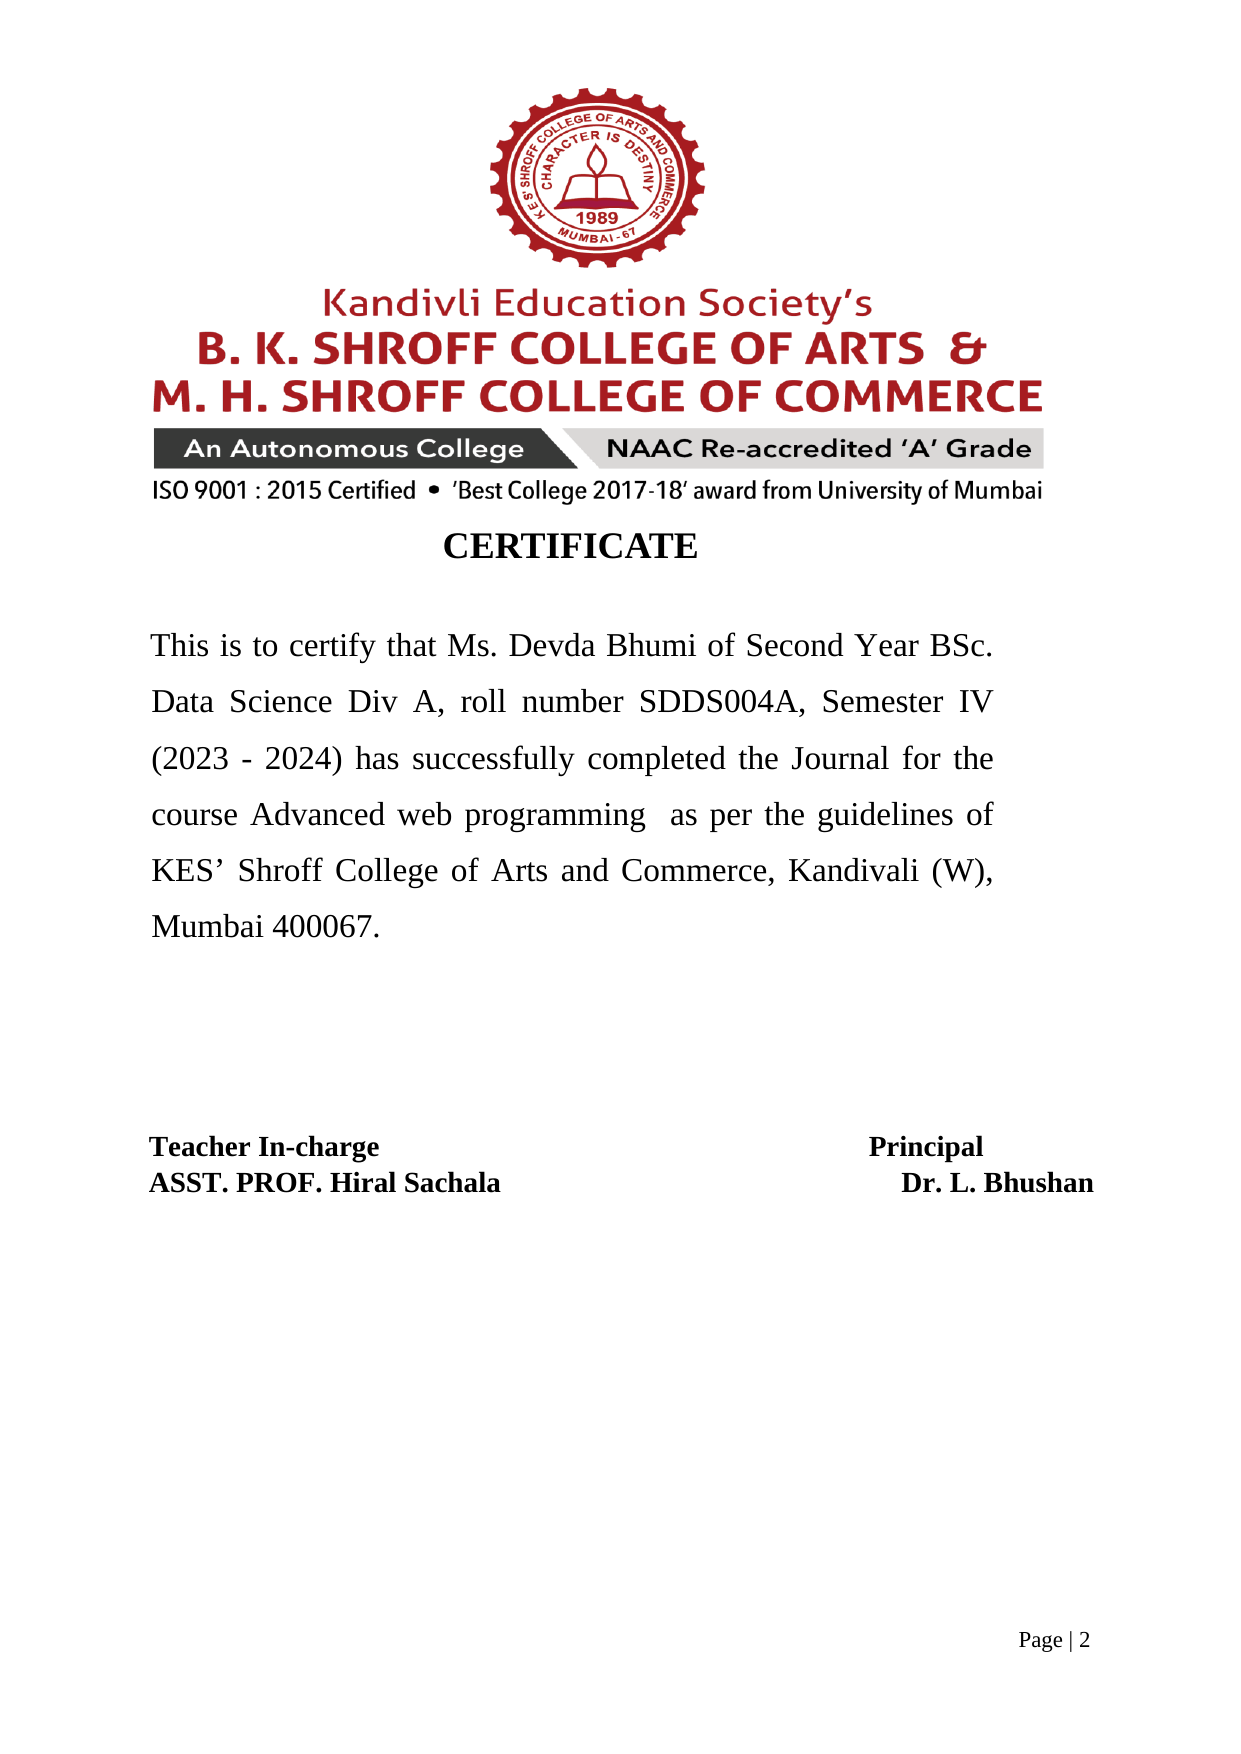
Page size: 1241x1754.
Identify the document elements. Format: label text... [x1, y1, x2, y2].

subtitle CERTIFICATE [150, 523, 991, 566]
text Teacher In-charge Principal [148, 1129, 1090, 1162]
picture [150, 88, 1044, 505]
text ASST. PROF. Hiral Sachala Dr. L. Bhushan [148, 1166, 1090, 1199]
text This is to certify that Ms. Devda Bhumi of Second Year BSc. Data Science Div A, roll number SDDS004A, Semester IV (2023 - 2024) has successfully completed the Journal for the course Advanced web programming as per the guidelines of KES’ Shroff College of Arts and Commerce, Kandivali (W), Mumbai 400067. [150, 625, 995, 945]
